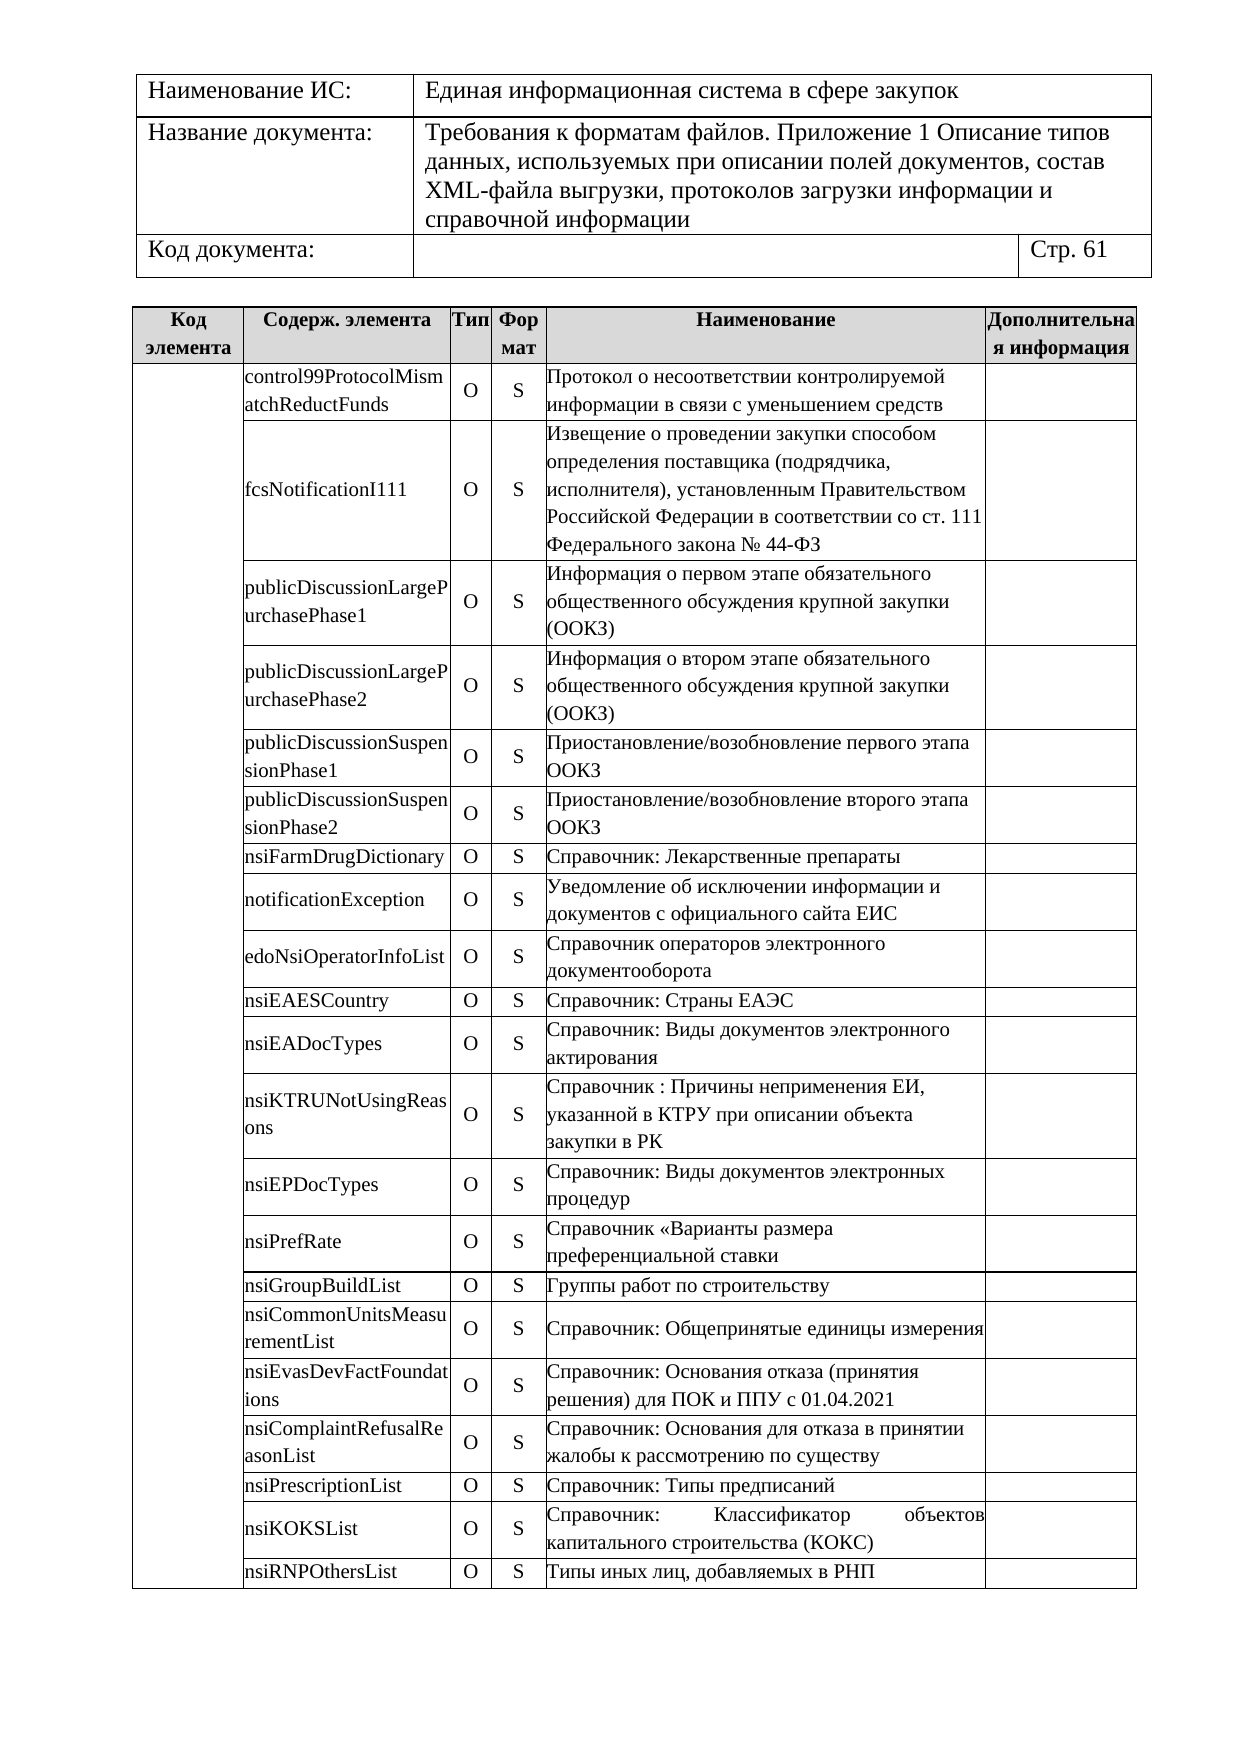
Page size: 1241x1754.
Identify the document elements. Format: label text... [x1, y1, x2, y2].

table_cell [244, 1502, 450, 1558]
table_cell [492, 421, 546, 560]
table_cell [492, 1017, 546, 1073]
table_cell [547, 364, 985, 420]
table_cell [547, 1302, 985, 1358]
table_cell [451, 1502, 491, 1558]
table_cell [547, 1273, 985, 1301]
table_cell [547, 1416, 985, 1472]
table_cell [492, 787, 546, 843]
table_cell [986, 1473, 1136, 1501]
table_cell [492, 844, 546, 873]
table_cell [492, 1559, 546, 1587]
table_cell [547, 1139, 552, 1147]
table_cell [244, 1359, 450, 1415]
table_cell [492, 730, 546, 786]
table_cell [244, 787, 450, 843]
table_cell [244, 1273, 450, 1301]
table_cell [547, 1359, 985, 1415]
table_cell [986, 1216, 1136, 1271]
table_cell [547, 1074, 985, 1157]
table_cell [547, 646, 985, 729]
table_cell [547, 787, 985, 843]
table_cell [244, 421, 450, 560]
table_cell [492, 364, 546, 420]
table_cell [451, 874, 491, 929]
table_header Наименование [547, 308, 985, 363]
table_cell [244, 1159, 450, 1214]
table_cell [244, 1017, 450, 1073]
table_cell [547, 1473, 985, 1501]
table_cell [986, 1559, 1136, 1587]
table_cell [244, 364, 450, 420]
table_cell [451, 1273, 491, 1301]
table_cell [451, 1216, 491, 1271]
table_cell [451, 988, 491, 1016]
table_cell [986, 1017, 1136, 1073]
table_header Содерж. элемента [244, 308, 450, 363]
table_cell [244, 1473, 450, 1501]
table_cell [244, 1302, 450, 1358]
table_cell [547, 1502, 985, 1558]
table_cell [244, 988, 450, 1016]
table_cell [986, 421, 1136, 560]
table_header Тип [451, 308, 491, 363]
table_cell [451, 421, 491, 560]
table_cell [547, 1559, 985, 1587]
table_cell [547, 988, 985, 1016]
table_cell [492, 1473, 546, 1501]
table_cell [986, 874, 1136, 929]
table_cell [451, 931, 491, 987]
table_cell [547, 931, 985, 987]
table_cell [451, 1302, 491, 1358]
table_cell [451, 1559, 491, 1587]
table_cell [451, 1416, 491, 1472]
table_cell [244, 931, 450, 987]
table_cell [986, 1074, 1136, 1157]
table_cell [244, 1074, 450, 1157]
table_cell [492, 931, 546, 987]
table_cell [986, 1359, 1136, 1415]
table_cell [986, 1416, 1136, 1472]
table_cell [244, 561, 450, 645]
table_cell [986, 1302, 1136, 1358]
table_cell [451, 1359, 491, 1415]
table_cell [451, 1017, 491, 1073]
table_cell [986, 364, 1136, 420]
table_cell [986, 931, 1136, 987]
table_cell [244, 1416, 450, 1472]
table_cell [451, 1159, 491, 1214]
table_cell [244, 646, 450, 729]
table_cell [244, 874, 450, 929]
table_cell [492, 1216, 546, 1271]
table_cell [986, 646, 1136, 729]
table_header Код элемента [133, 308, 243, 363]
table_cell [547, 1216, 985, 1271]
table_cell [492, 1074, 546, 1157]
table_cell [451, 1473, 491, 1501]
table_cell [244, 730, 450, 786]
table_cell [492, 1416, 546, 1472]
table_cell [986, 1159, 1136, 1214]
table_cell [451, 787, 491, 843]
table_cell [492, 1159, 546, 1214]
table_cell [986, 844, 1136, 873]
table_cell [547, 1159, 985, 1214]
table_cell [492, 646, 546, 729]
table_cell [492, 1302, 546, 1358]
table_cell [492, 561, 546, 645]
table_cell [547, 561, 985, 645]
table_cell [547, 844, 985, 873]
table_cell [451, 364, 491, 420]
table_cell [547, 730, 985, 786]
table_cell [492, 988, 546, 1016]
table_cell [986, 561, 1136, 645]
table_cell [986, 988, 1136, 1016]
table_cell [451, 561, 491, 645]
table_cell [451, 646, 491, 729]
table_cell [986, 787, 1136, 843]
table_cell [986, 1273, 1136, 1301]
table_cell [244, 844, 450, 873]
table_header Дополнительная информация [986, 308, 1136, 363]
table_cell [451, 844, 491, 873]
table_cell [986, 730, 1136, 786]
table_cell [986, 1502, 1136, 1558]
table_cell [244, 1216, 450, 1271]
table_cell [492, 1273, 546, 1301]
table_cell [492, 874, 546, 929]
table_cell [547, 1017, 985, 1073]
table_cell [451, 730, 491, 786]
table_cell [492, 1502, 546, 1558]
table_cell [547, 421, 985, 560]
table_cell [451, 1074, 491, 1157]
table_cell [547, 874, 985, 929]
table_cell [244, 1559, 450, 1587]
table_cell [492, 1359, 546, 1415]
table_header Формат [492, 308, 546, 363]
